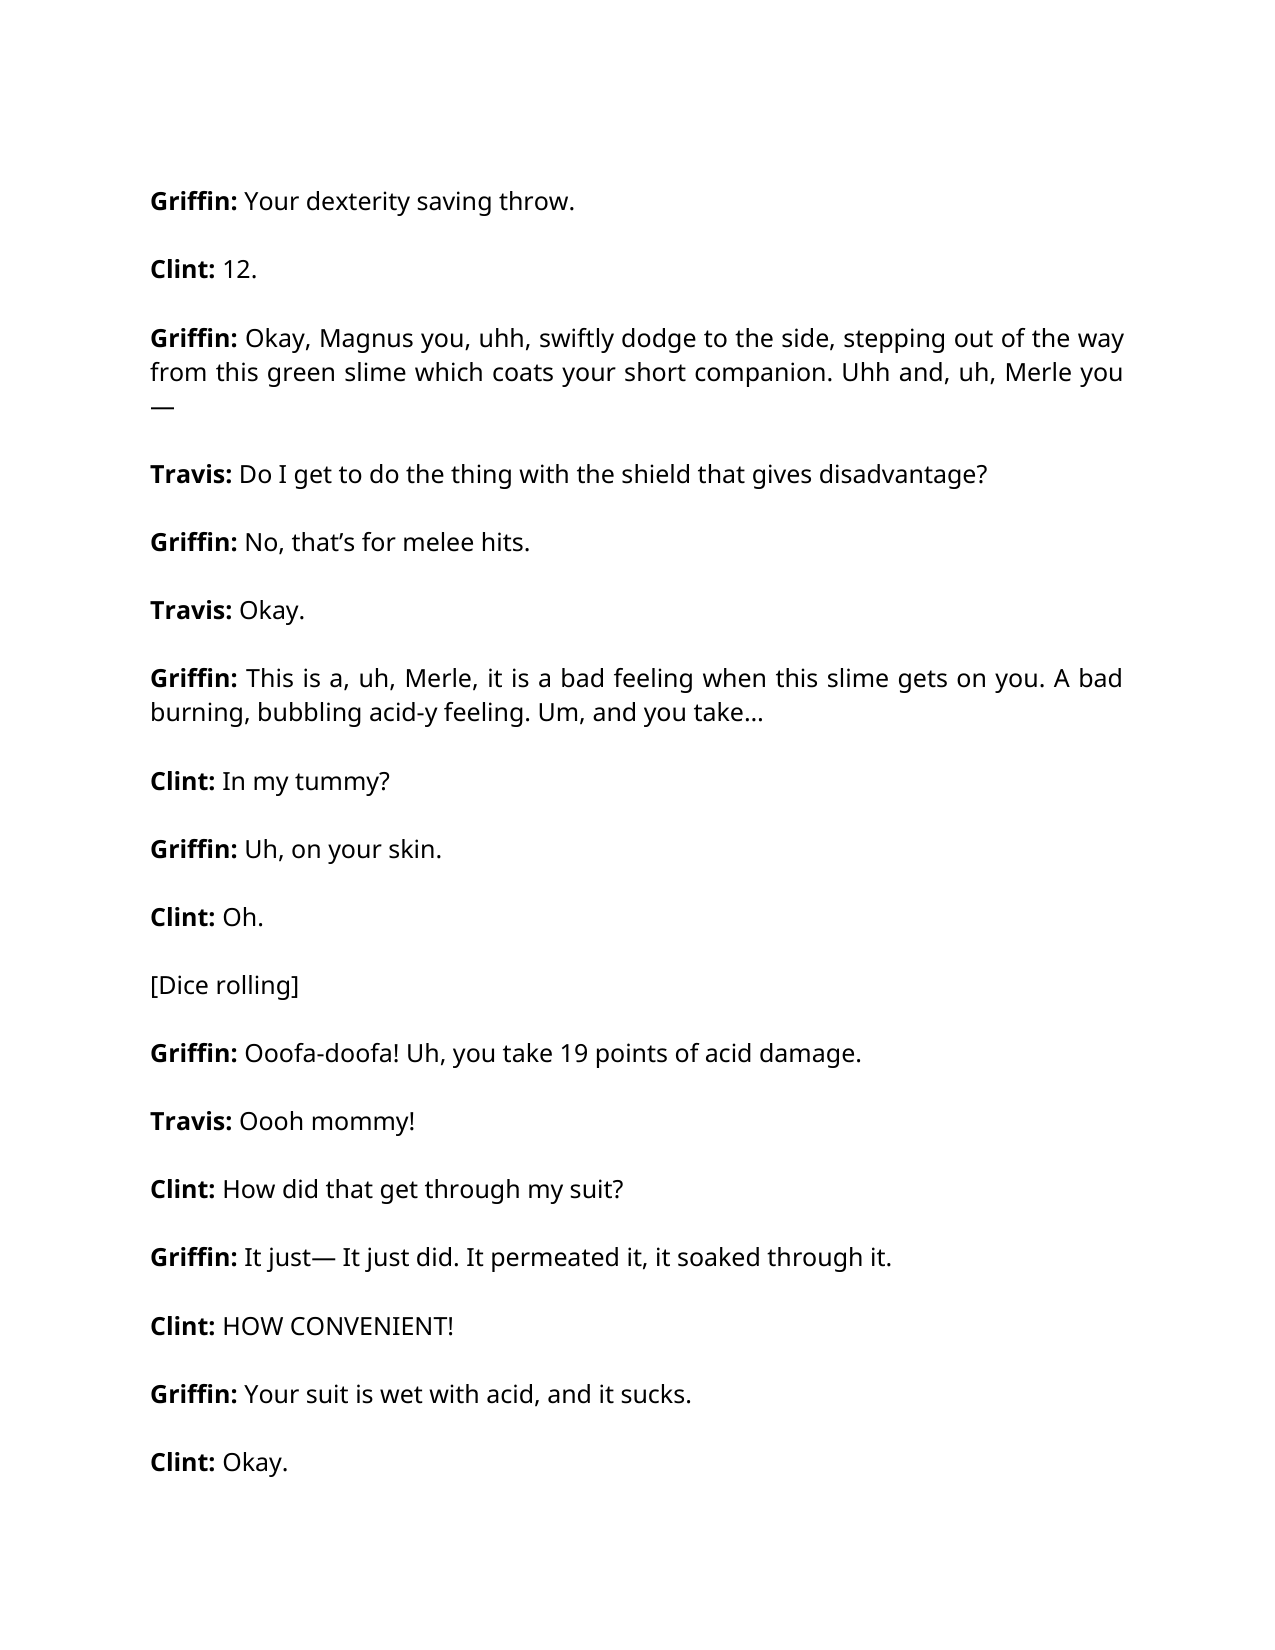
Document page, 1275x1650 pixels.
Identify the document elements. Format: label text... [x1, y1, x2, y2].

text Clint: Okay. [150, 1444, 1125, 1478]
text Griffin: Okay, Magnus you, uhh, swiftly dodge to the side, stepping out of the way from this green slime which coats your short companion. Uhh and, uh, Merle you— [150, 320, 1125, 422]
text Clint: In my tummy? [150, 763, 1125, 797]
text Clint: 12. [150, 252, 1125, 286]
text [Dice rolling] [150, 967, 1125, 1002]
text Griffin: This is a, uh, Merle, it is a bad feeling when this slime gets on you. A bad burning, bubbling acid-y feeling. Um, and you take… [150, 661, 1125, 729]
text Griffin: Your suit is wet with acid, and it sucks. [150, 1376, 1125, 1410]
text Griffin: Ooofa-doofa! Uh, you take 19 points of acid damage. [150, 1036, 1125, 1070]
text Griffin: Uh, on your skin. [150, 831, 1125, 865]
text Griffin: No, that’s for melee hits. [150, 525, 1125, 559]
text Travis: Oooh mommy! [150, 1104, 1125, 1138]
text Travis: Do I get to do the thing with the shield that gives disadvantage? [150, 457, 1125, 491]
text Clint: HOW CONVENIENT! [150, 1308, 1125, 1342]
text Griffin: It just— It just did. It permeated it, it soaked through it. [150, 1240, 1125, 1274]
text Travis: Okay. [150, 593, 1125, 627]
text Clint: Oh. [150, 899, 1125, 933]
text Griffin: Your dexterity saving throw. [150, 184, 1125, 218]
text Clint: How did that get through my suit? [150, 1172, 1125, 1206]
